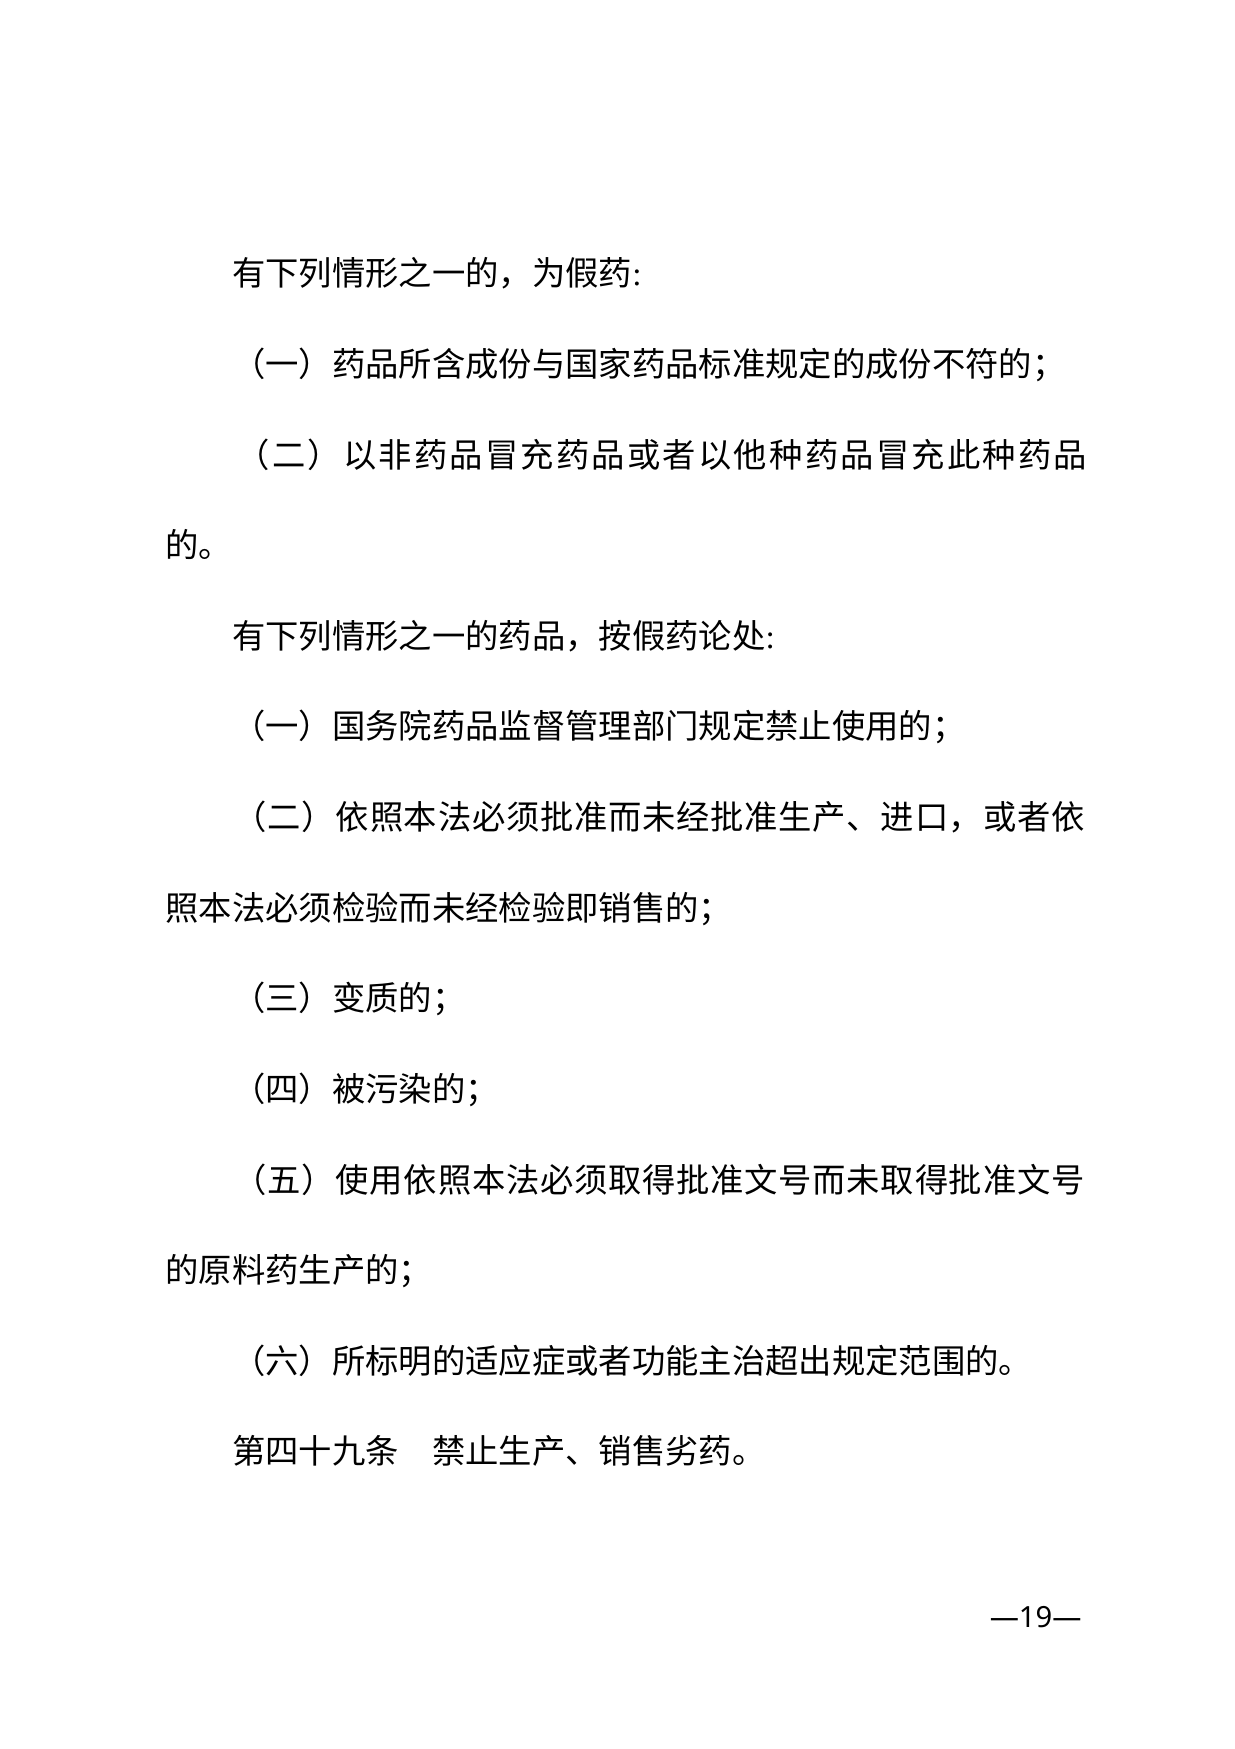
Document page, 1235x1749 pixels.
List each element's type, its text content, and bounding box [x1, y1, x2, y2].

text 有下列情形之一的，为假药: [165, 226, 1087, 317]
text （一）国务院药品监督管理部门规定禁止使用的； [165, 679, 1087, 770]
text （二）以非药品冒充药品或者以他种药品冒充此种药品的。 [165, 407, 1087, 588]
text （五）使用依照本法必须取得批准文号而未取得批准文号的原料药生产的； [165, 1132, 1087, 1313]
text （一）药品所含成份与国家药品标准规定的成份不符的； [165, 317, 1087, 407]
text （三）变质的； [165, 951, 1087, 1042]
text 有下列情形之一的药品，按假药论处: [165, 588, 1087, 679]
text （二）依照本法必须批准而未经批准生产、进口，或者依照本法必须检验而未经检验即销售的； [165, 770, 1087, 951]
text （六）所标明的适应症或者功能主治超出规定范围的。 [165, 1313, 1087, 1404]
text （四）被污染的； [165, 1042, 1087, 1132]
text 第四十九条 禁止生产、销售劣药。 [165, 1404, 1087, 1495]
